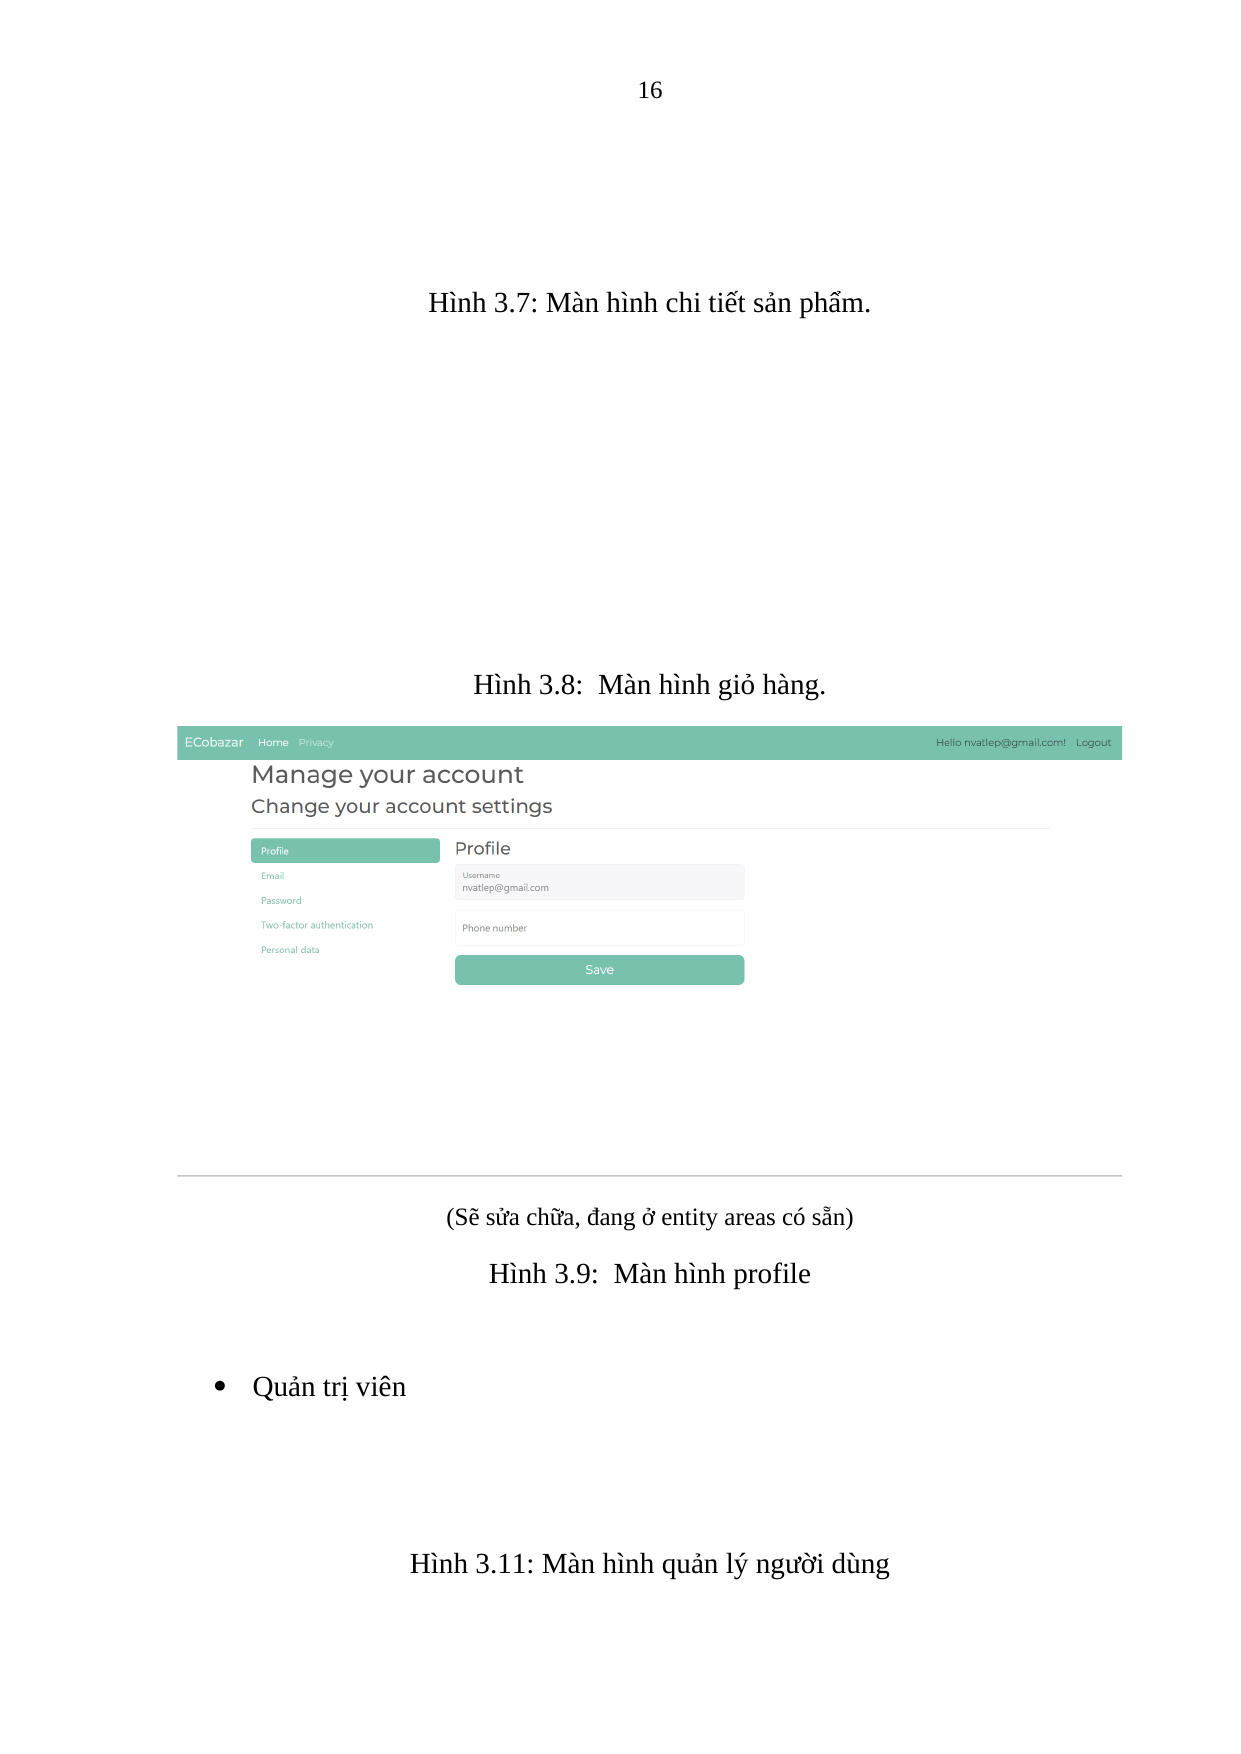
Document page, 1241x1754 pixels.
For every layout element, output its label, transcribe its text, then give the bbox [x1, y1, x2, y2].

picture [177, 726, 1123, 1177]
text Hình 3.8: Màn hình giỏ hàng. [177, 667, 1122, 701]
text Hình 3.7: Màn hình chi tiết sản phẩm. [177, 285, 1122, 318]
list Quản trị viên [215, 1369, 1122, 1403]
text (Sẽ sửa chữa, đang ở entity areas có sẵn) [177, 1202, 1122, 1231]
text Hình 3.11: Màn hình quản lý người dùng [177, 1546, 1122, 1580]
text Hình 3.9: Màn hình profile [177, 1256, 1122, 1289]
